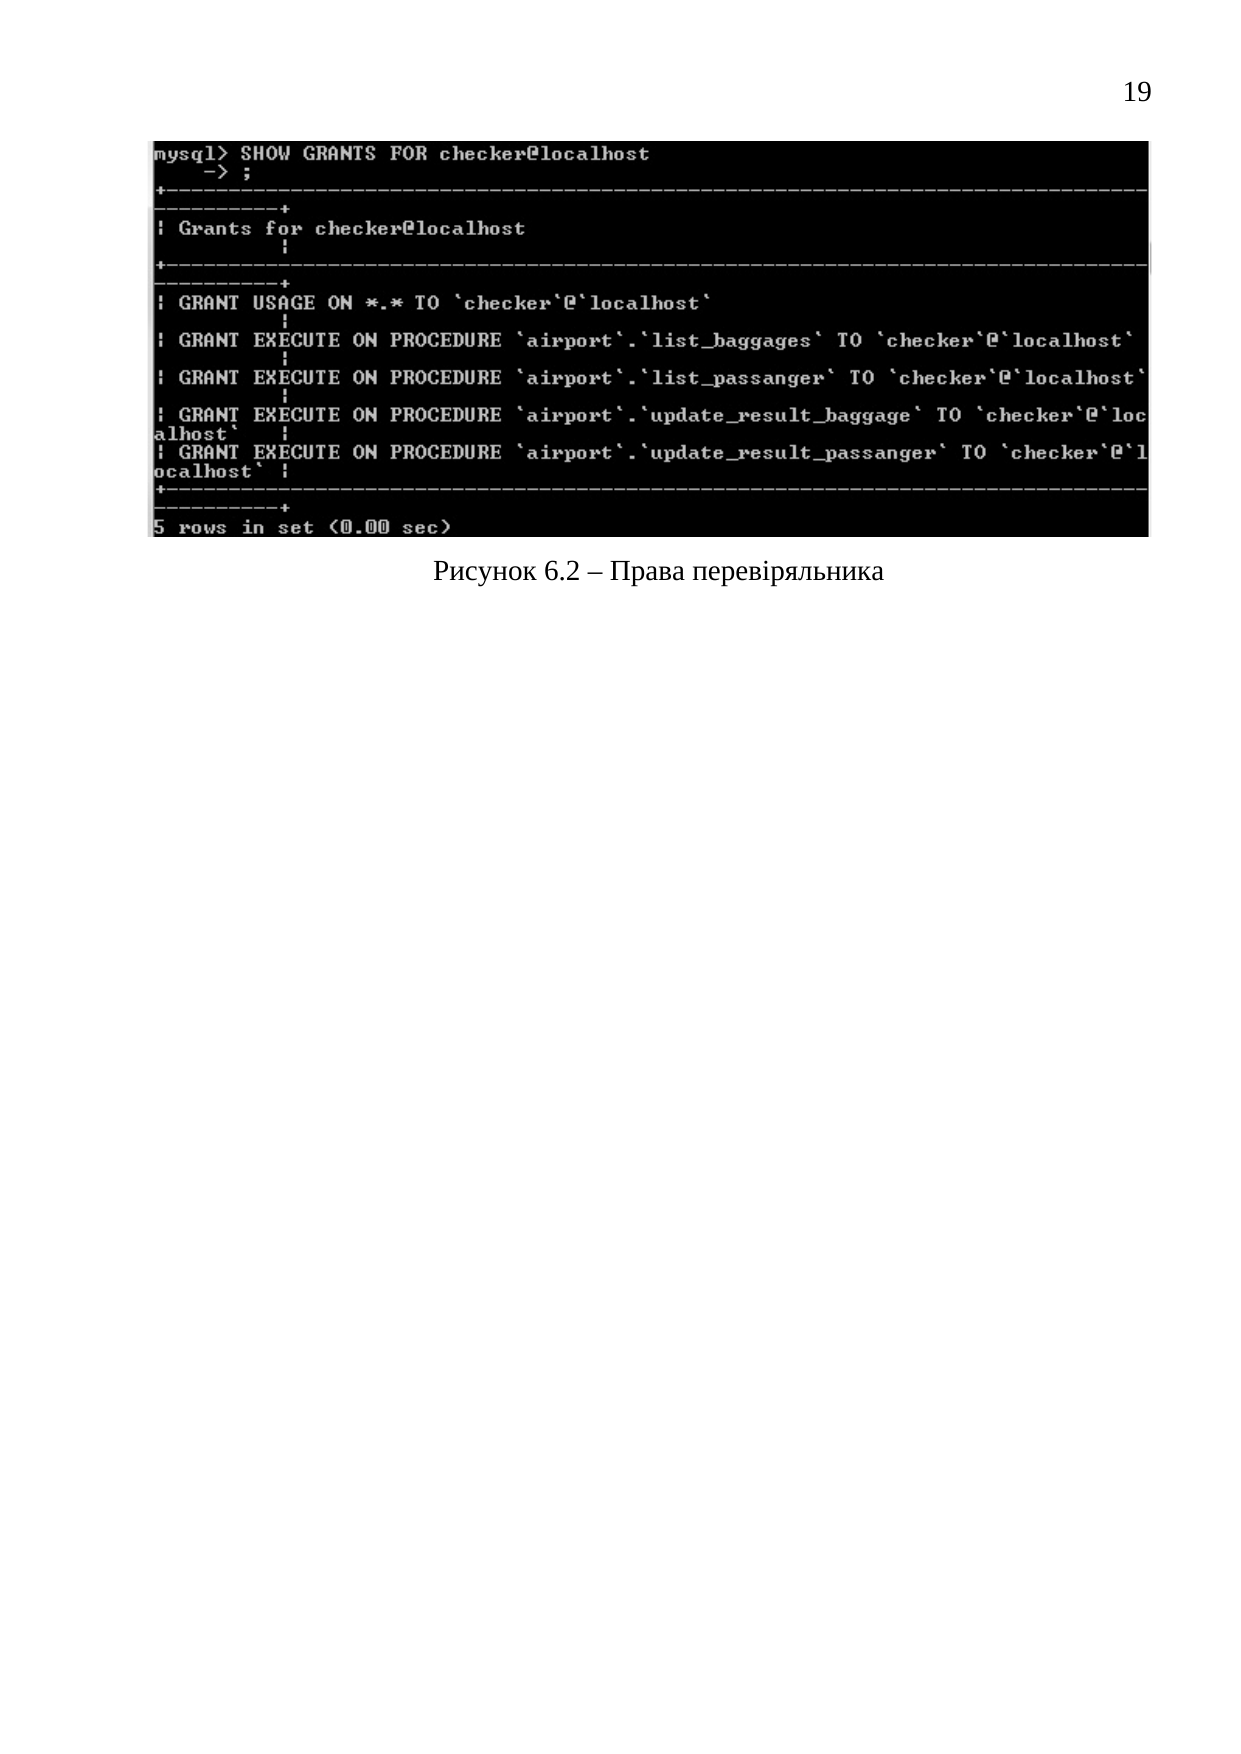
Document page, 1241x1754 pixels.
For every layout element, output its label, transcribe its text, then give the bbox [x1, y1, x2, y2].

text – Права перевіряльника [148, 553, 1152, 587]
picture [147, 141, 1152, 537]
